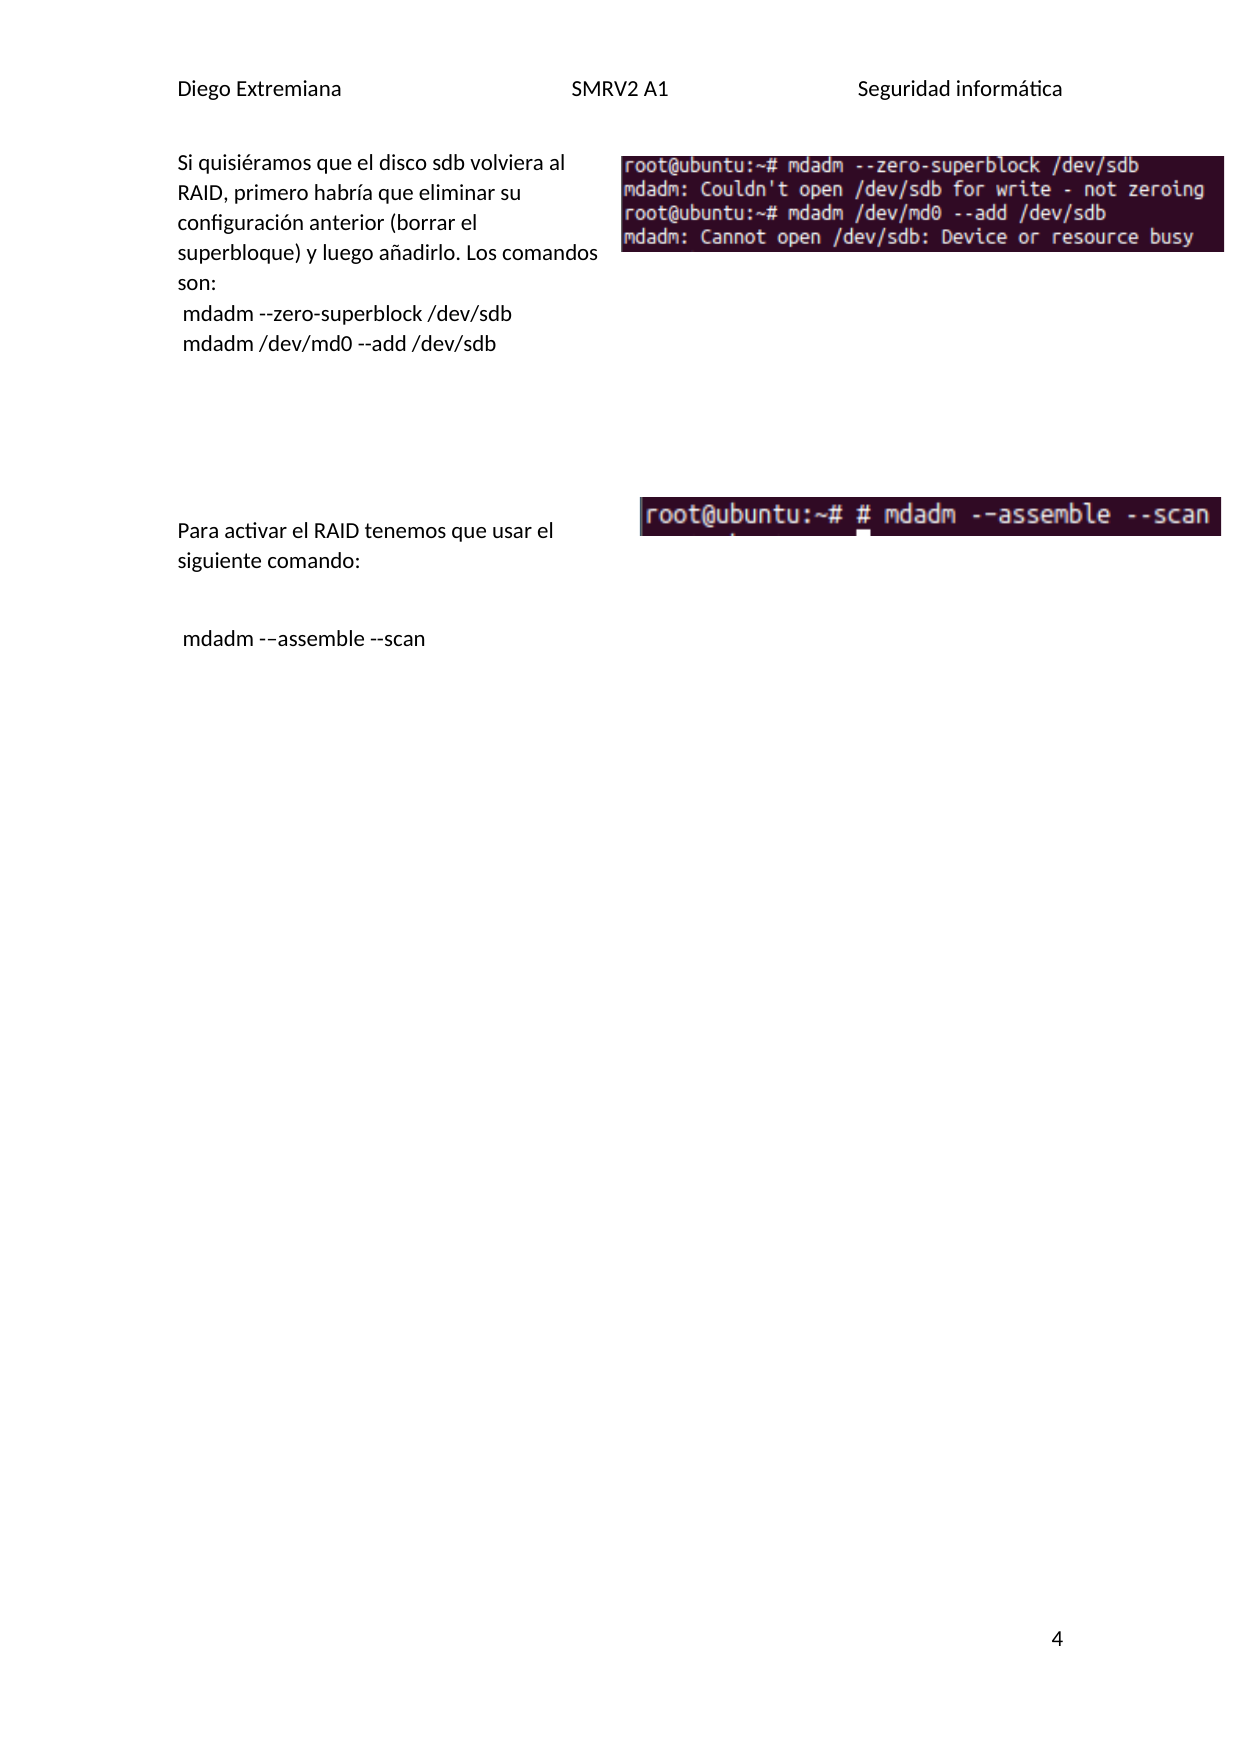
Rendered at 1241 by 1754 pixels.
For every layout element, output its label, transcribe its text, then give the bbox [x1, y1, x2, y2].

text Si quisiéramos que el disco sdb volviera al RAID, primero habría que eliminar su configuración anterior (borrar el superbloque) y luego añadirlo. Los comandos son: mdadm --zero-superblock /dev/sdb mdadm /dev/md0 --add /dev/sdb [177, 148, 620, 357]
text mdadm -–assemble --scan [177, 624, 605, 652]
picture [621, 156, 1225, 252]
picture [639, 497, 1222, 536]
text Para activar el RAID tenemos que usar el siguiente comando: [177, 516, 605, 605]
